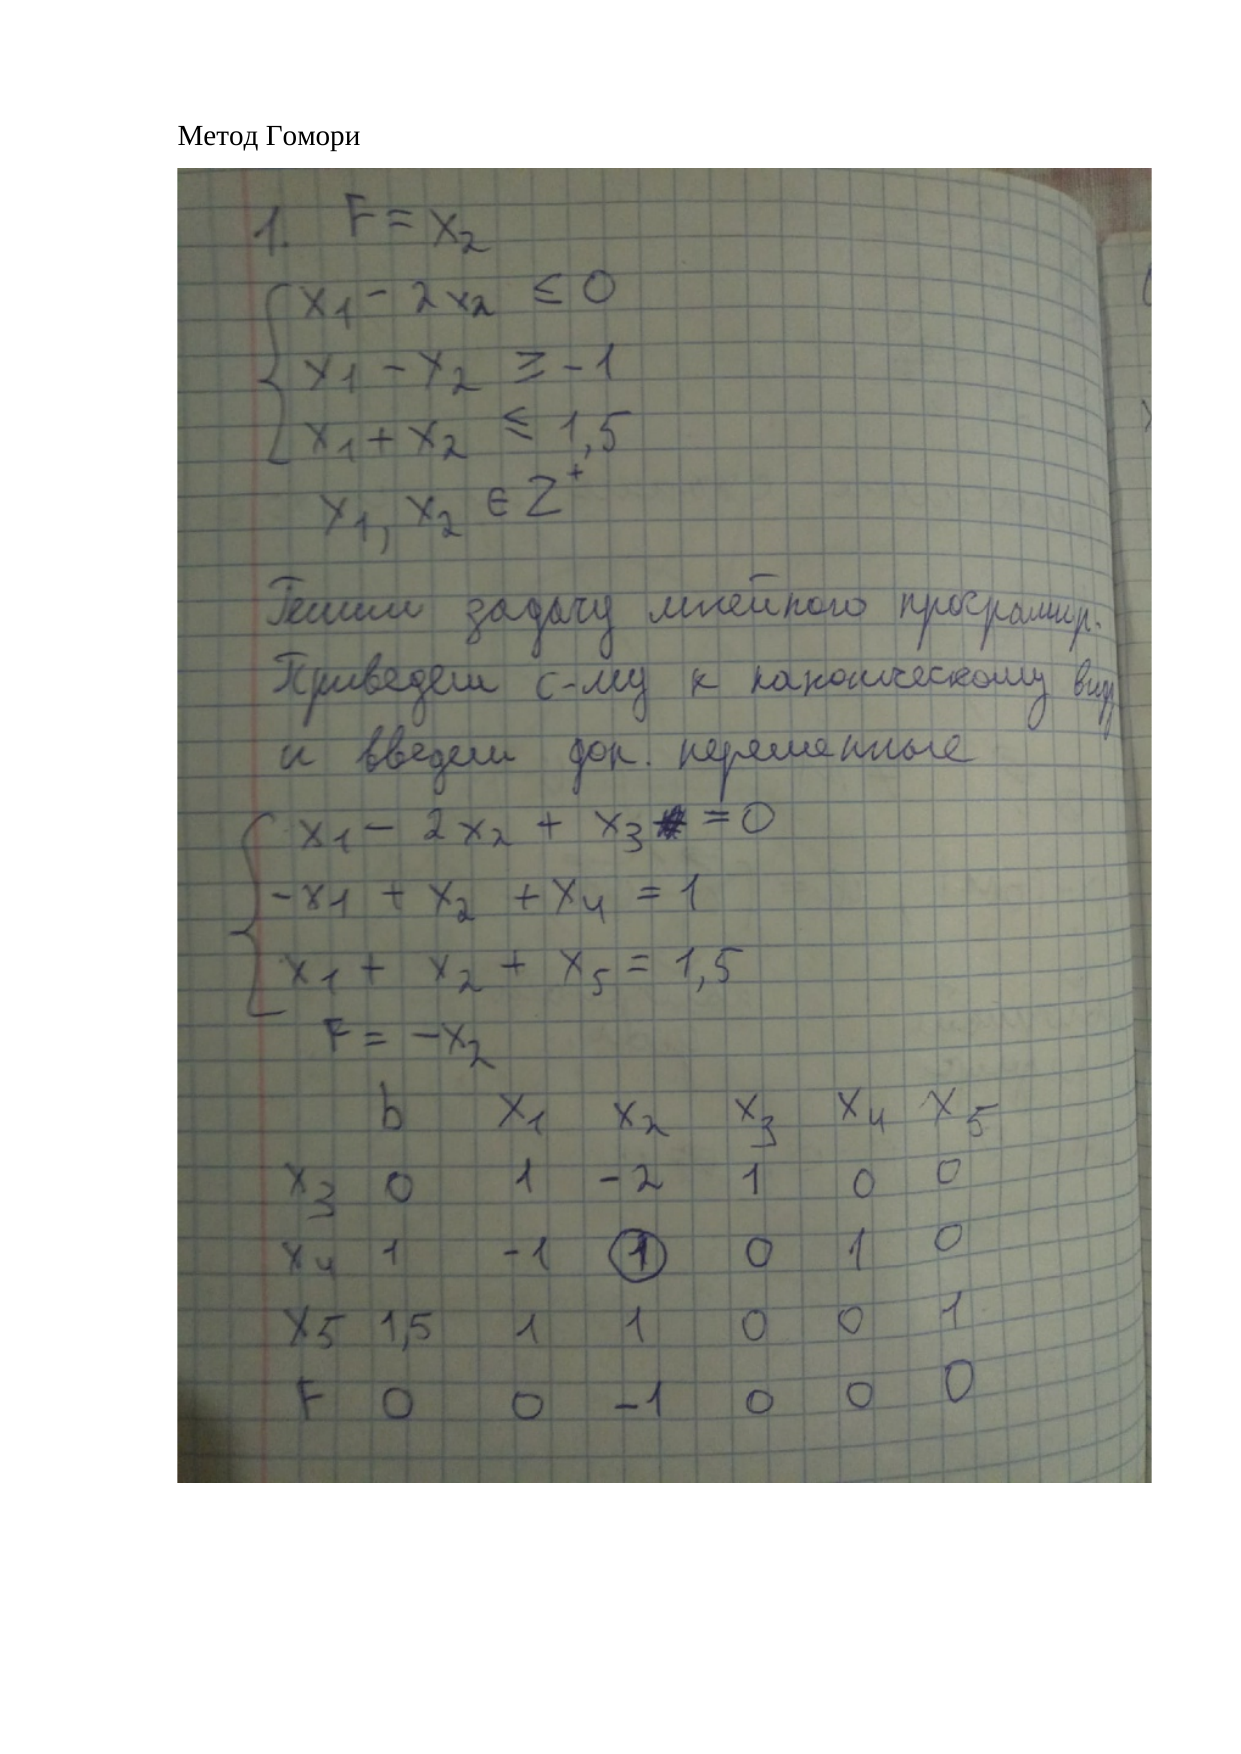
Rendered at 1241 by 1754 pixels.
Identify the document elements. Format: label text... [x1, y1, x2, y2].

picture [177, 168, 1152, 1483]
text Метод Гомори [177, 118, 1152, 152]
